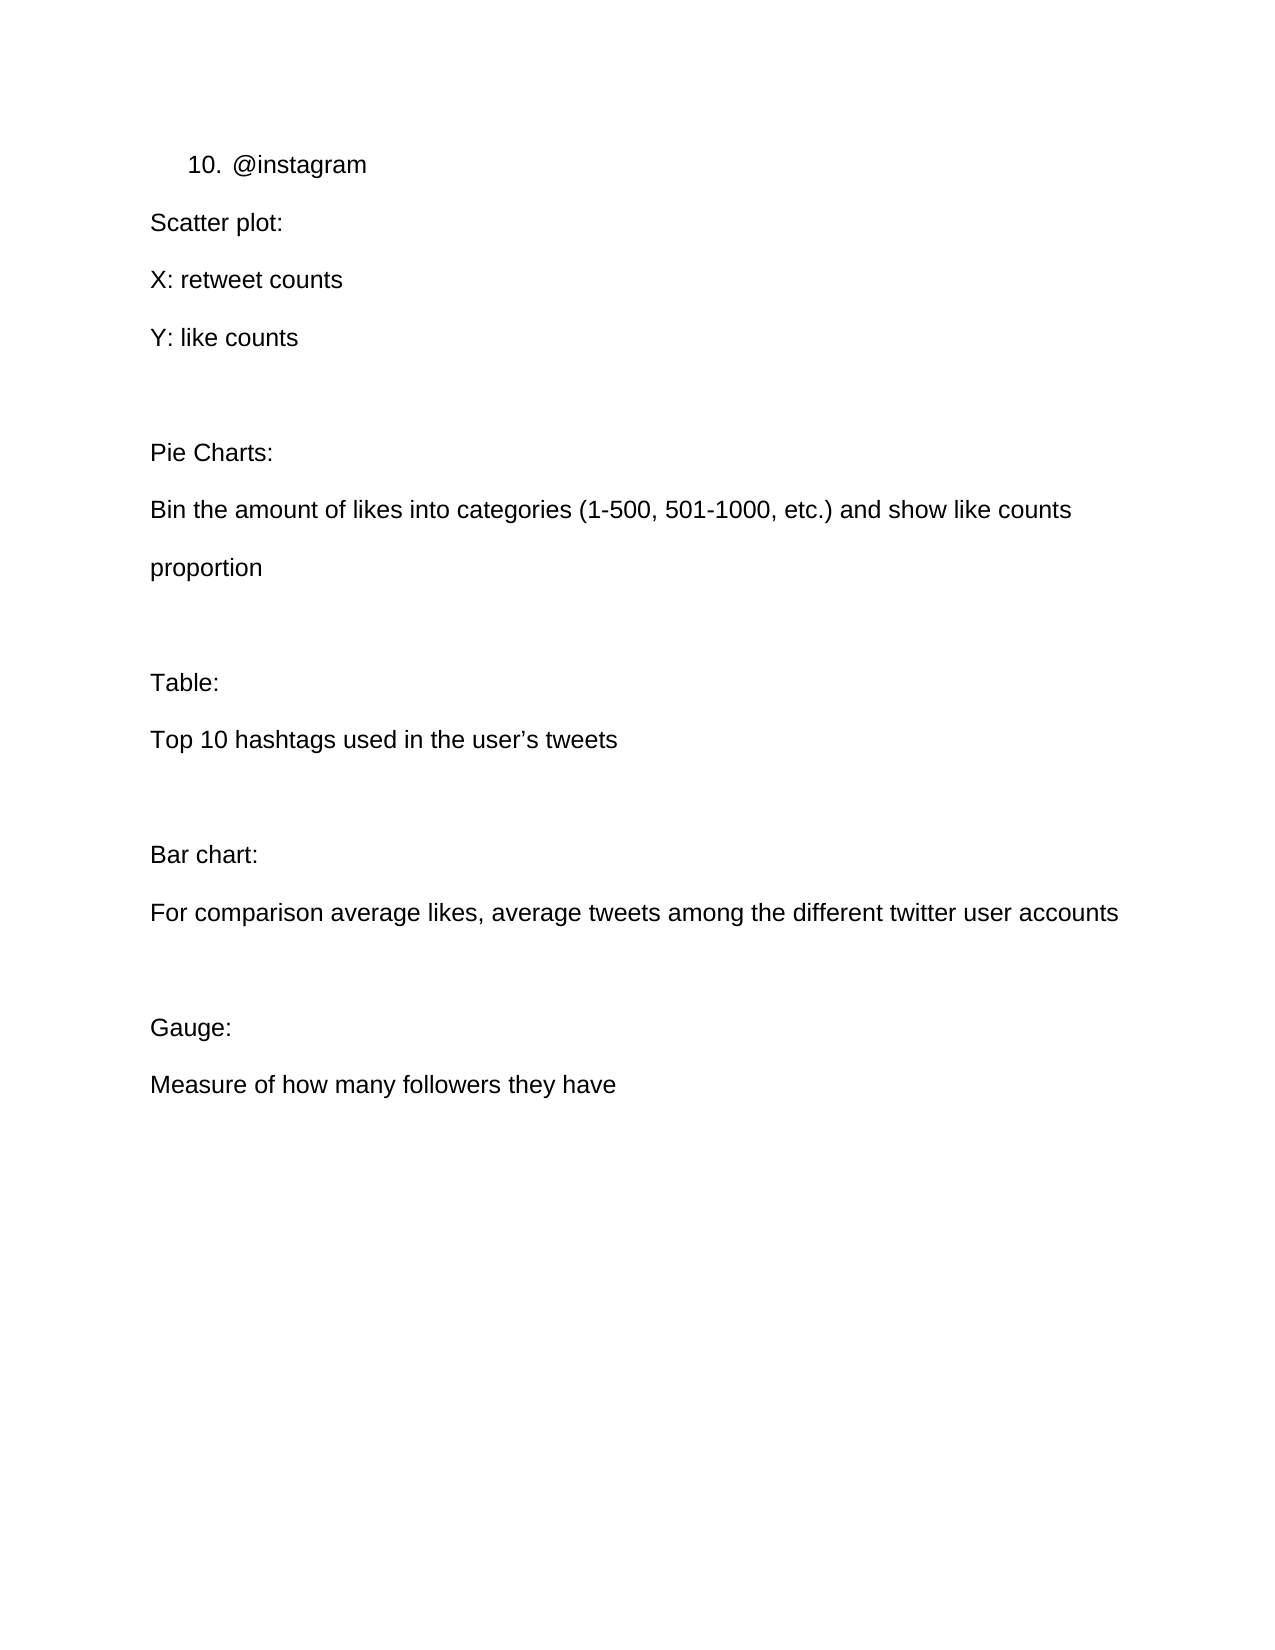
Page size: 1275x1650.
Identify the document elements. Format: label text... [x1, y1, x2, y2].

text Gauge: [150, 1012, 1125, 1041]
text Top 10 hashtags used in the user’s tweets [150, 725, 1125, 754]
text Pie Charts: [150, 437, 1125, 466]
text X: retweet counts [150, 265, 1125, 294]
text Scatter plot: [150, 207, 1125, 236]
text Measure of how many followers they have [150, 1070, 1125, 1099]
text Table: [150, 667, 1125, 696]
text Y: like counts [150, 322, 1125, 351]
text For comparison average likes, average tweets among the different twitter user accounts [150, 897, 1125, 926]
text Bar chart: [150, 840, 1125, 869]
text Bin the amount of likes into categories (1-500, 501-1000, etc.) and show like counts proportion [150, 495, 1125, 581]
list @instagram [187, 150, 1125, 179]
